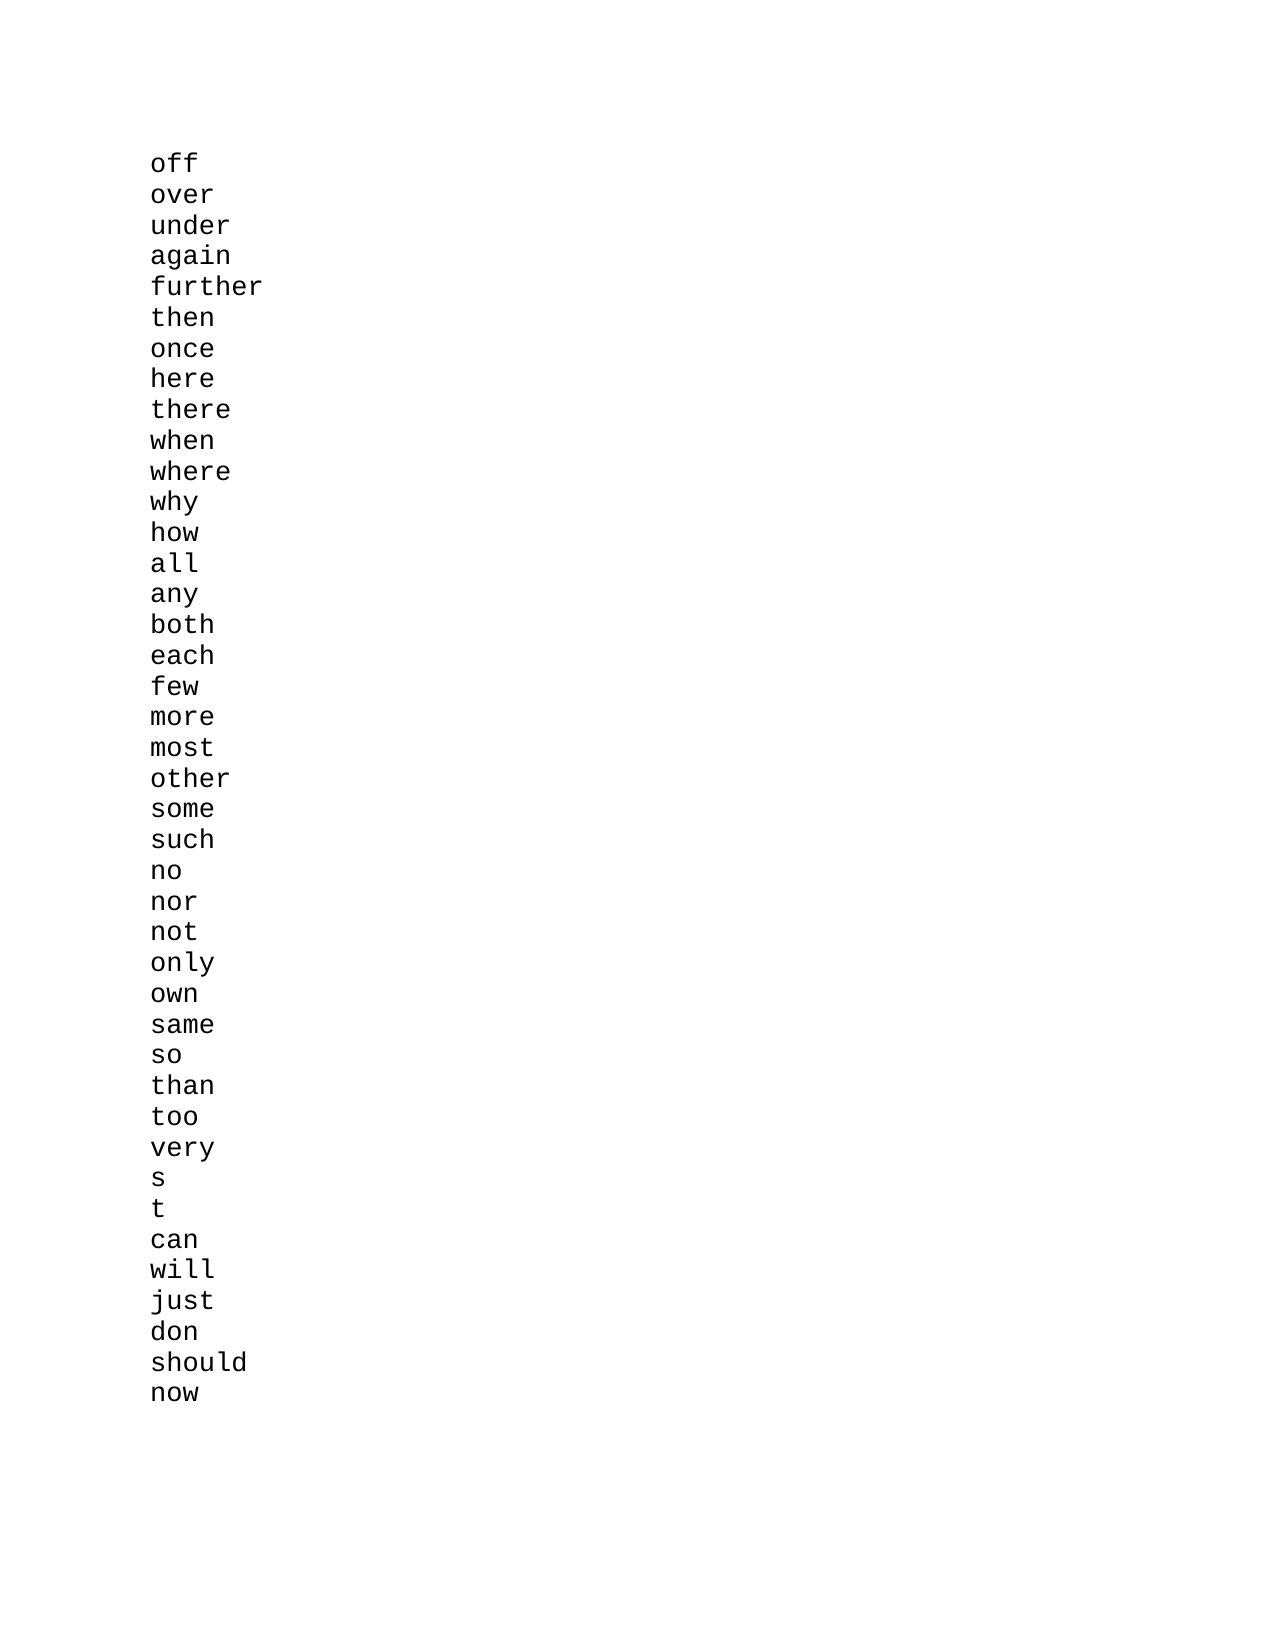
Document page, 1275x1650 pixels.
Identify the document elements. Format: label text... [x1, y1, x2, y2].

text once [150, 334, 1125, 365]
text then [150, 304, 1125, 334]
text nor [150, 887, 1125, 918]
text s [150, 1164, 1125, 1195]
text other [150, 764, 1125, 795]
text now [150, 1379, 1125, 1410]
text than [150, 1072, 1125, 1103]
text why [150, 488, 1125, 519]
text such [150, 826, 1125, 857]
text don [150, 1318, 1125, 1348]
text some [150, 795, 1125, 826]
text over [150, 181, 1125, 211]
text each [150, 642, 1125, 672]
text again [150, 242, 1125, 273]
text off [150, 150, 1125, 181]
text no [150, 857, 1125, 887]
text just [150, 1287, 1125, 1318]
text very [150, 1133, 1125, 1164]
text how [150, 519, 1125, 549]
text can [150, 1226, 1125, 1256]
text there [150, 396, 1125, 427]
text under [150, 211, 1125, 242]
text t [150, 1195, 1125, 1226]
text not [150, 918, 1125, 949]
text so [150, 1041, 1125, 1072]
text any [150, 580, 1125, 611]
text all [150, 549, 1125, 580]
text only [150, 949, 1125, 980]
text few [150, 672, 1125, 703]
text own [150, 980, 1125, 1010]
text will [150, 1256, 1125, 1287]
text both [150, 611, 1125, 642]
text should [150, 1348, 1125, 1379]
text more [150, 703, 1125, 734]
text most [150, 734, 1125, 764]
text too [150, 1103, 1125, 1133]
text when [150, 427, 1125, 457]
text here [150, 365, 1125, 396]
text where [150, 457, 1125, 488]
text same [150, 1010, 1125, 1041]
text further [150, 273, 1125, 304]
